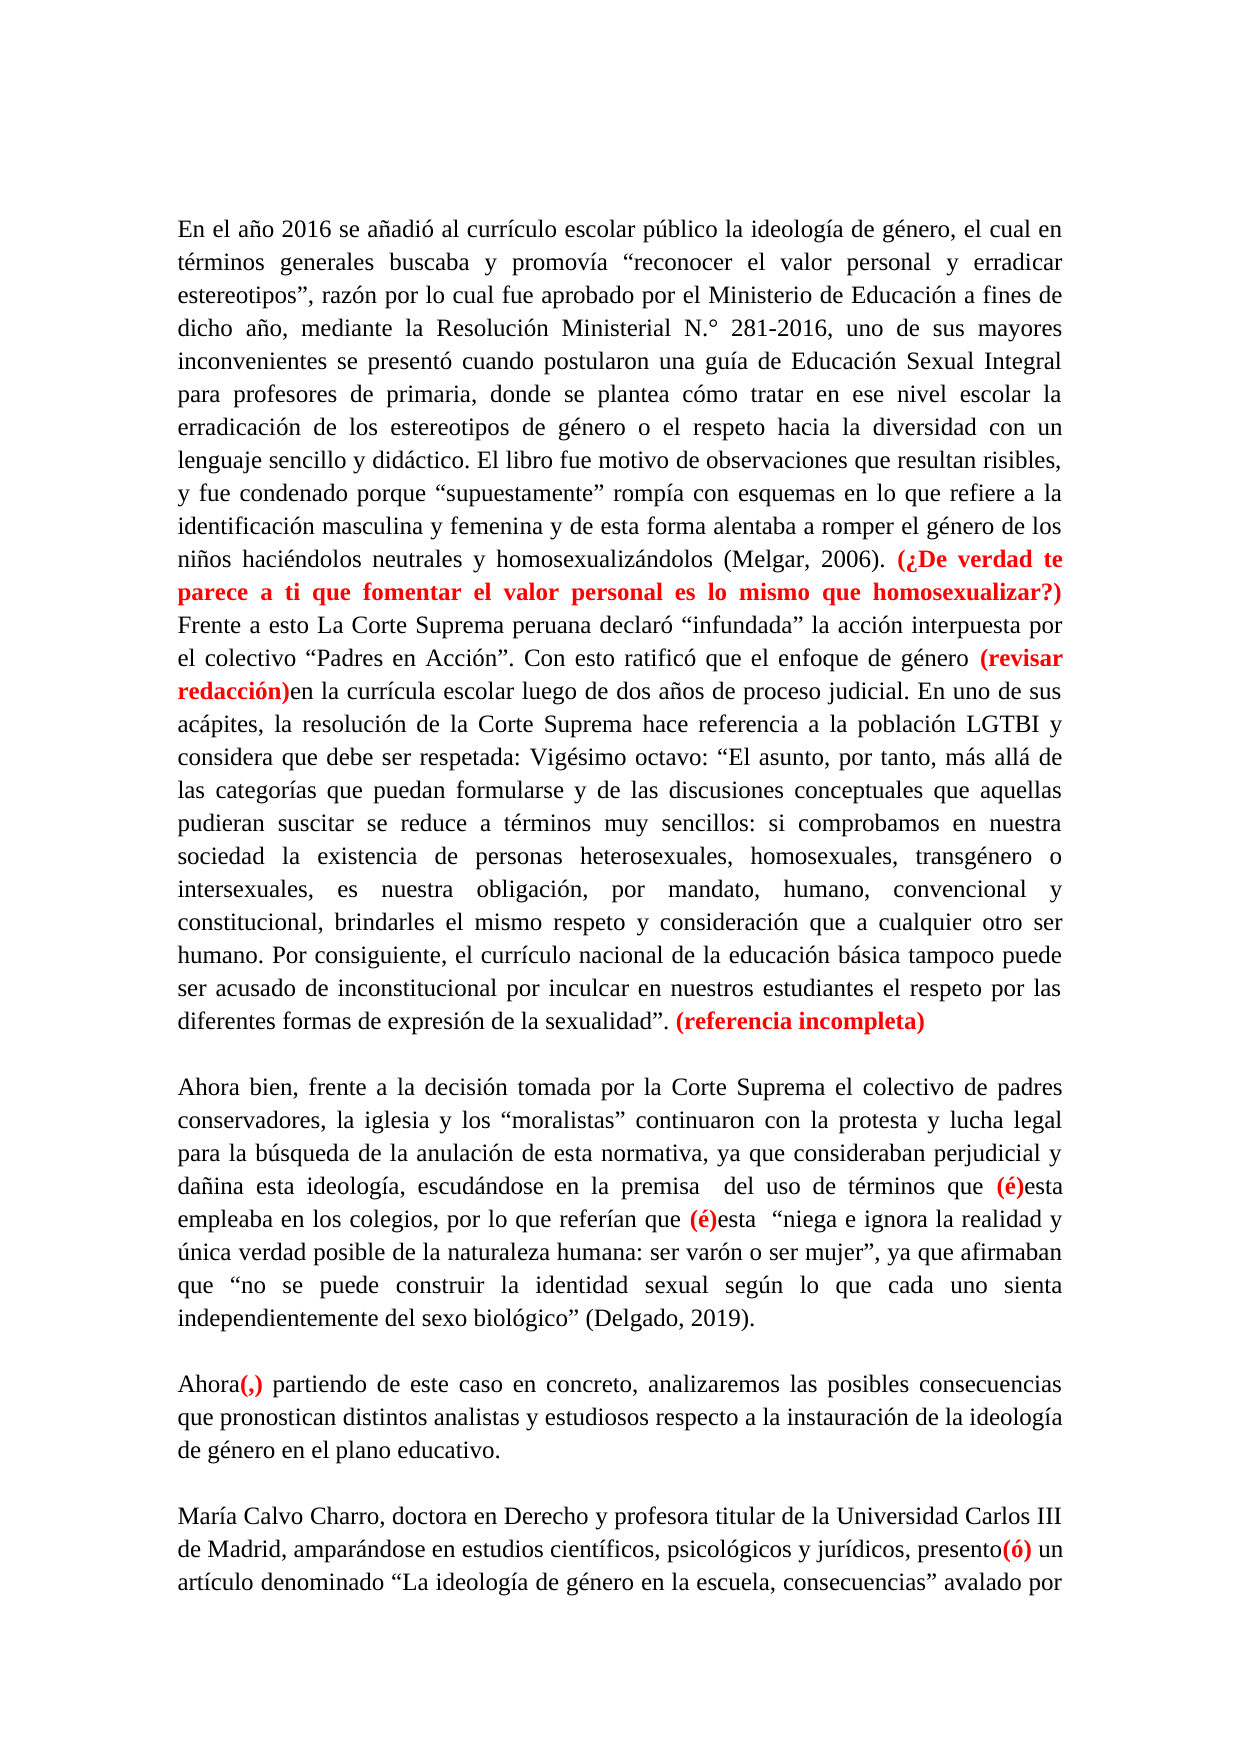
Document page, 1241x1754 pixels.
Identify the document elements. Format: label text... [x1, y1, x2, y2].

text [177, 1501, 1063, 1568]
text Ahora bien, frente a la decisión tomada por la Corte Suprema el colectivo de padres conservadores, la iglesia y los “moralistas” continuaron con la protesta y lucha legal para la búsqueda de la anulación de esta normativa, ya que consideraban perjudicial y dañina esta ideología, escudándose en la premisa del uso de términos que (é)esta empleaba en los colegios, por lo que referían que (é)esta “niega e ignora la realidad y única verdad posible de la naturaleza humana: ser varón o ser mujer”, ya que afirmaban que “no se puede construir la identidad sexual según lo que cada uno sienta independientemente del sexo biológico” (Delgado, 2019). [177, 1072, 1063, 1332]
text Ahora(,) partiendo de este caso en concreto, analizaremos las posibles consecuencias que pronostican distintos analistas y estudiosos respecto a la instauración de la ideología de género en el plano educativo. [177, 1369, 1063, 1464]
text En el año 2016 se añadió al currículo escolar público la ideología de género, el cual en términos generales buscaba y promovía “reconocer el valor personal y erradicar estereotipos”, razón por lo cual fue aprobado por el Ministerio de Educación a fines de dicho año, mediante la Resolución Ministerial N.° 281-2016, uno de sus mayores inconvenientes se presentó cuando postularon una guía de Educación Sexual Integral para profesores de primaria, donde se plantea cómo tratar en ese nivel escolar la erradicación de los estereotipos de género o el respeto hacia la diversidad con un lenguaje sencillo y didáctico. El libro fue motivo de observaciones que resultan risibles, y fue condenado porque “supuestamente” rompía con esquemas en lo que refiere a la identificación masculina y femenina y de esta forma alentaba a romper el género de los niños haciéndolos neutrales y homosexualizándolos (Melgar, 2006). (¿De verdad te parece a ti que fomentar el valor personal es lo mismo que homosexualizar?) Frente a esto La Corte Suprema peruana declaró “infundada” la acción interpuesta por el colectivo “Padres en Acción”. Con esto ratificó que el enfoque de género (revisar redacción)en la currícula escolar luego de dos años de proceso judicial. En uno de sus acápites, la resolución de la Corte Suprema hace referencia a la población LGTBI y considera que debe ser respetada: Vigésimo octavo: “El asunto, por tanto, más allá de las categorías que puedan formularse y de las discusiones conceptuales que aquellas pudieran suscitar se reduce a términos muy sencillos: si comprobamos en nuestra sociedad la existencia de personas heterosexuales, homosexuales, transgénero o intersexuales, es nuestra obligación, por mandato, humano, convencional y constitucional, brindarles el mismo respeto y consideración que a cualquier otro ser humano. Por consiguiente, el currículo nacional de la educación básica tampoco puede ser acusado de inconstitucional por inculcar en nuestros estudiantes el respeto por las diferentes formas de expresión de la sexualidad”. (referencia incompleta) [177, 214, 1063, 1035]
